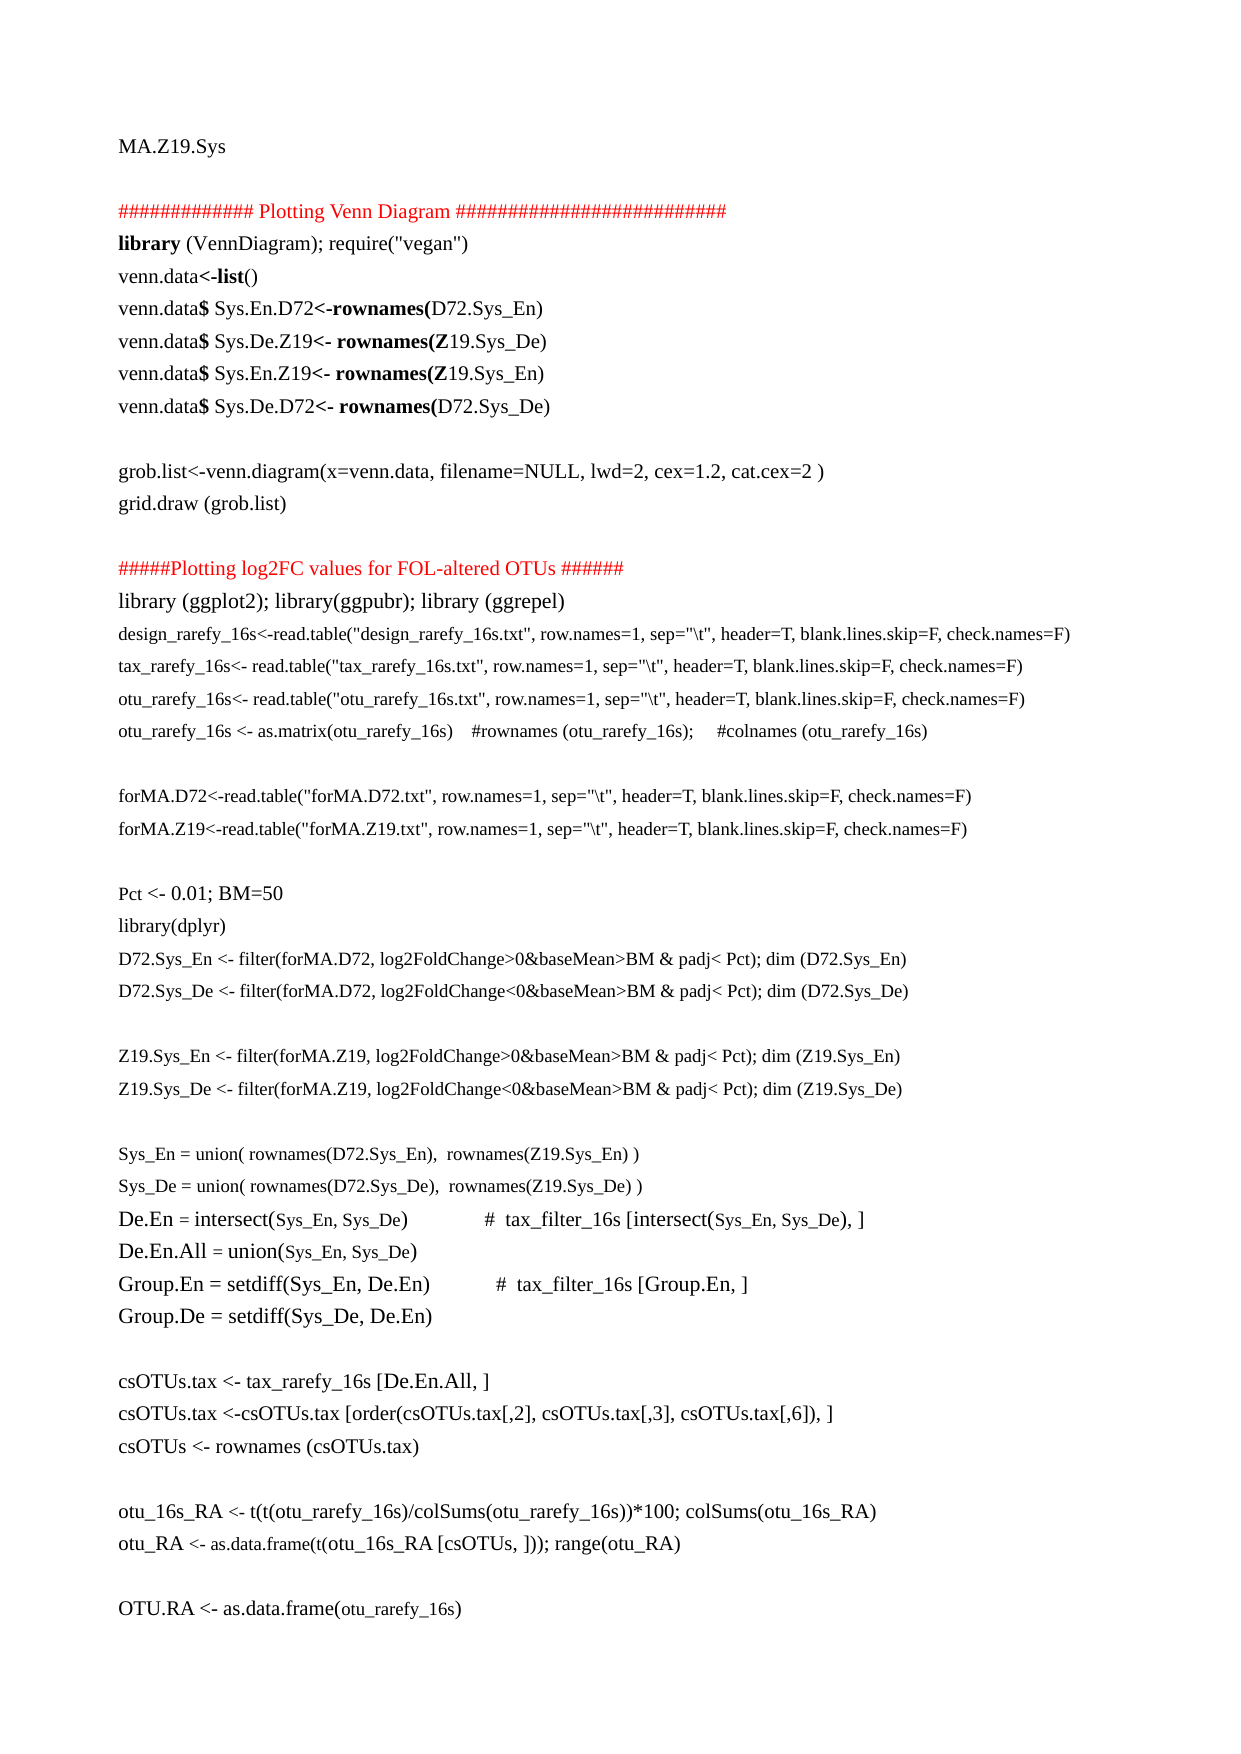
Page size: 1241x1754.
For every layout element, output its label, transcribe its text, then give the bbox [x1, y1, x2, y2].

text Group.En = setdiff(Sys_En, De.En) # tax_filter_16s [Group.En, ] [118, 1267, 1122, 1299]
text design_rarefy_16s<-read.table("design_rarefy_16s.txt", row.names=1, sep="\t", header=T, blank.lines.skip=F, check.names=F) [118, 617, 1122, 649]
text ############# Plotting Venn Diagram ########################## [118, 194, 1122, 227]
text grid.draw (grob.list) [118, 487, 1122, 519]
text venn.data$ Sys.De.D72<- rownames(D72.Sys_De) [118, 389, 1122, 422]
text grob.list<-venn.diagram(x=venn.data, filename=NULL, lwd=2, cex=1.2, cat.cex=2 ) [118, 454, 1122, 487]
text otu_rarefy_16s <- as.matrix(otu_rarefy_16s) #rownames (otu_rarefy_16s); #colnames (otu_rarefy_16s) [118, 714, 1122, 747]
text Z19.Sys_De <- filter(forMA.Z19, log2FoldChange<0&baseMean>BM & padj< Pct); dim (Z19.Sys_De) [118, 1072, 1122, 1104]
text D72.Sys_En <- filter(forMA.D72, log2FoldChange>0&baseMean>BM & padj< Pct); dim (D72.Sys_En) [118, 942, 1122, 974]
text De.En.All = union(Sys_En, Sys_De) [118, 1234, 1122, 1267]
text Sys_En = union( rownames(D72.Sys_En), rownames(Z19.Sys_En) ) [118, 1137, 1122, 1169]
text csOTUs.tax <- tax_rarefy_16s [De.En.All, ] [118, 1364, 1122, 1397]
text otu_16s_RA <- t(t(otu_rarefy_16s)/colSums(otu_rarefy_16s))*100; colSums(otu_16s_RA) [118, 1494, 1122, 1527]
text forMA.D72<-read.table("forMA.D72.txt", row.names=1, sep="\t", header=T, blank.lines.skip=F, check.names=F) [118, 779, 1122, 812]
text library(dplyr) [118, 909, 1122, 942]
text venn.data$ Sys.En.D72<-rownames(D72.Sys_En) [118, 292, 1122, 324]
text otu_RA <- as.data.frame(t(otu_16s_RA [csOTUs, ])); range(otu_RA) [118, 1527, 1122, 1559]
text venn.data<-list() [118, 259, 1122, 292]
text D72.Sys_De <- filter(forMA.D72, log2FoldChange<0&baseMean>BM & padj< Pct); dim (D72.Sys_De) [118, 974, 1122, 1007]
text OTU.RA <- as.data.frame(otu_rarefy_16s) [118, 1592, 1122, 1624]
text forMA.Z19<-read.table("forMA.Z19.txt", row.names=1, sep="\t", header=T, blank.lines.skip=F, check.names=F) [118, 812, 1122, 844]
text otu_rarefy_16s<- read.table("otu_rarefy_16s.txt", row.names=1, sep="\t", header=T, blank.lines.skip=F, check.names=F) [118, 682, 1122, 714]
text MA.Z19.Sys [118, 129, 1122, 162]
text Group.De = setdiff(Sys_De, De.En) [118, 1299, 1122, 1332]
text csOTUs.tax <-csOTUs.tax [order(csOTUs.tax[,2], csOTUs.tax[,3], csOTUs.tax[,6]), ] [118, 1397, 1122, 1429]
text venn.data$ Sys.De.Z19<- rownames(Z19.Sys_De) [118, 324, 1122, 357]
text library (ggplot2); library(ggpubr); library (ggrepel) [118, 584, 1122, 617]
text csOTUs <- rownames (csOTUs.tax) [118, 1429, 1122, 1462]
text tax_rarefy_16s<- read.table("tax_rarefy_16s.txt", row.names=1, sep="\t", header=T, blank.lines.skip=F, check.names=F) [118, 649, 1122, 682]
text Z19.Sys_En <- filter(forMA.Z19, log2FoldChange>0&baseMean>BM & padj< Pct); dim (Z19.Sys_En) [118, 1039, 1122, 1072]
text venn.data$ Sys.En.Z19<- rownames(Z19.Sys_En) [118, 357, 1122, 389]
text De.En = intersect(Sys_En, Sys_De) # tax_filter_16s [intersect(Sys_En, Sys_De), ] [118, 1202, 1122, 1234]
text Sys_De = union( rownames(D72.Sys_De), rownames(Z19.Sys_De) ) [118, 1169, 1122, 1202]
text library (VennDiagram); require("vegan") [118, 227, 1122, 259]
text #####Plotting log2FC values for FOL-altered OTUs ###### [118, 552, 1122, 584]
text Pct <- 0.01; BM=50 [118, 877, 1122, 909]
